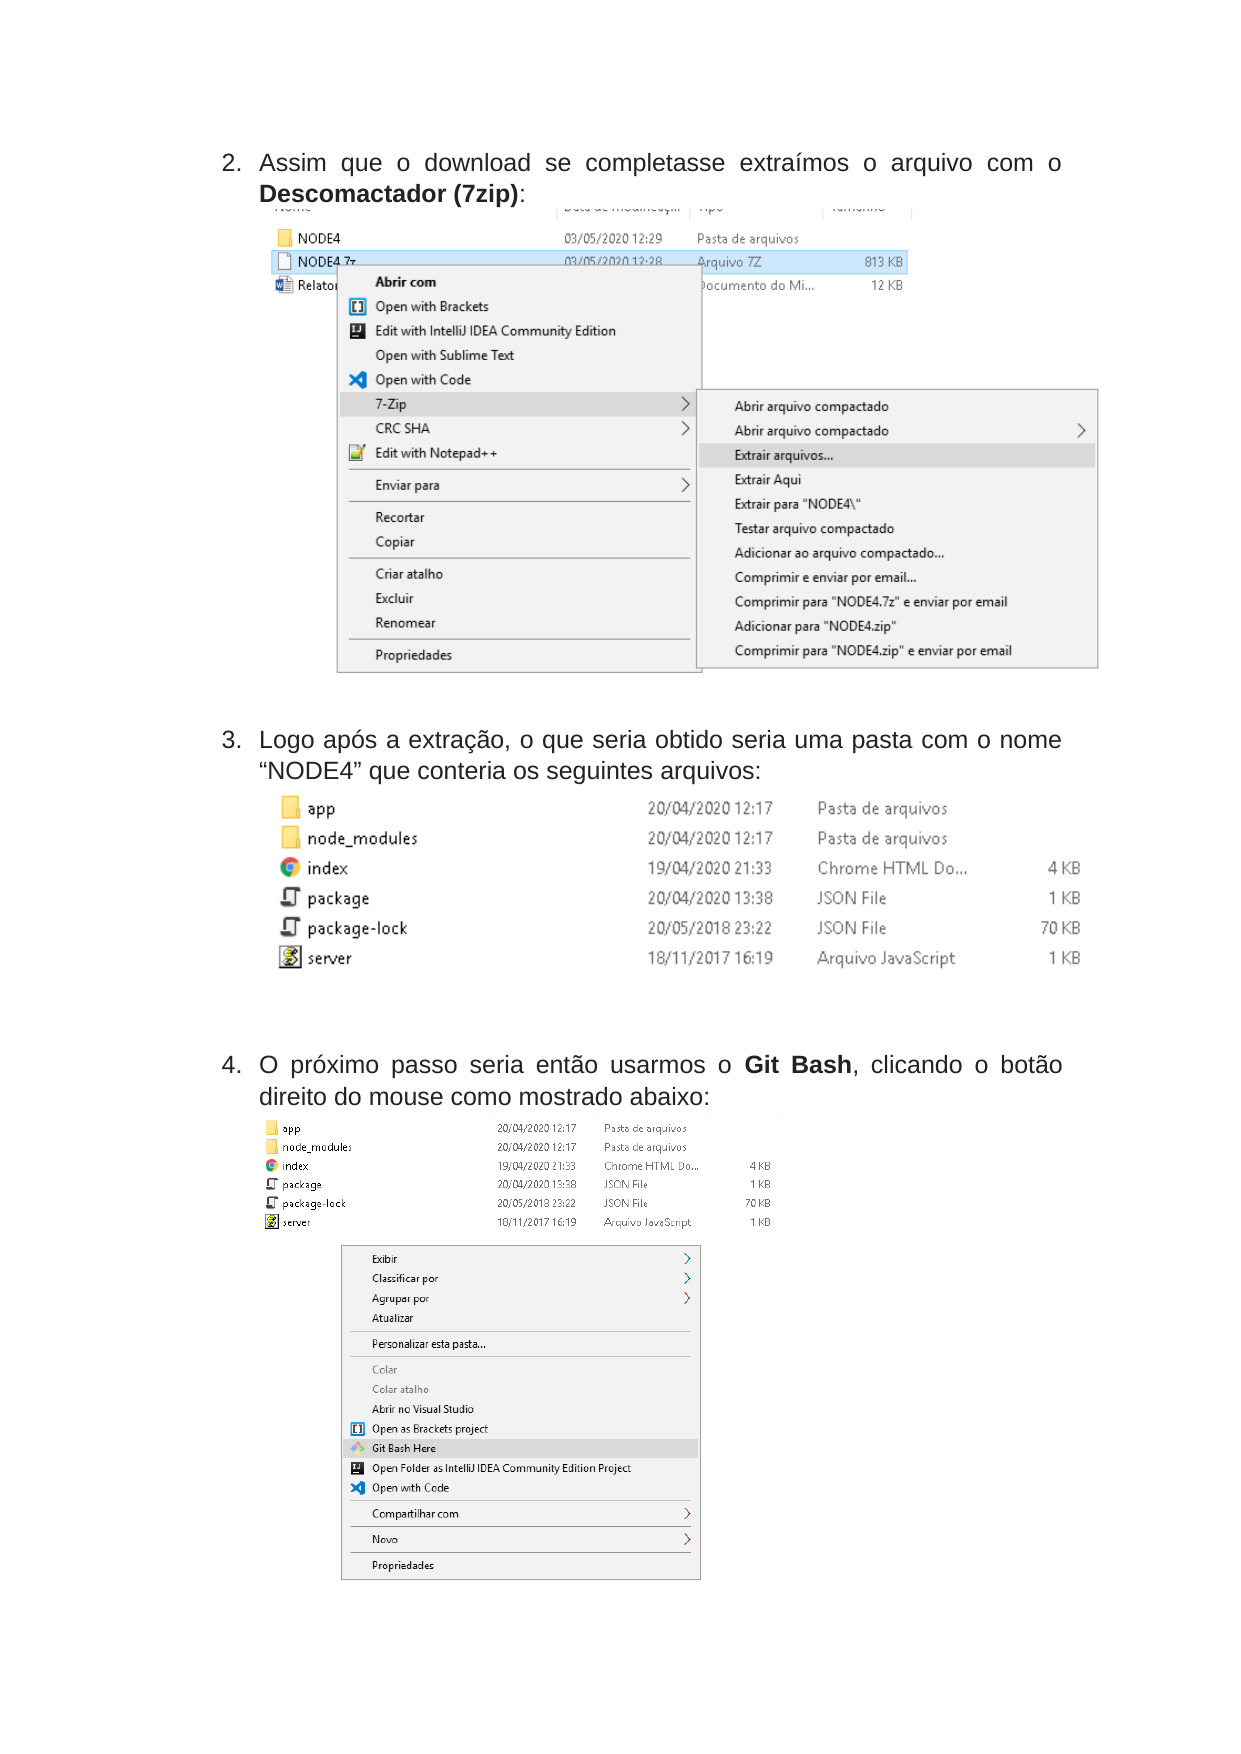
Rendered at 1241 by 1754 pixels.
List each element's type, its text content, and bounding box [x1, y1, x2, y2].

list O próximo passo seria então usarmos o Git Bash, clicando o botão direito do mouse como mostrado abaixo: [221, 1051, 1063, 1110]
picture [258, 209, 1145, 723]
list Assim que o download se completasse extraímos o arquivo com o Descomactador (7zip): [221, 148, 1063, 207]
picture [258, 1112, 806, 1593]
picture [258, 786, 1145, 987]
list Logo após a extração, o que seria obtido seria uma pasta com o nome “NODE4” que conteria os seguintes arquivos: [221, 725, 1063, 784]
